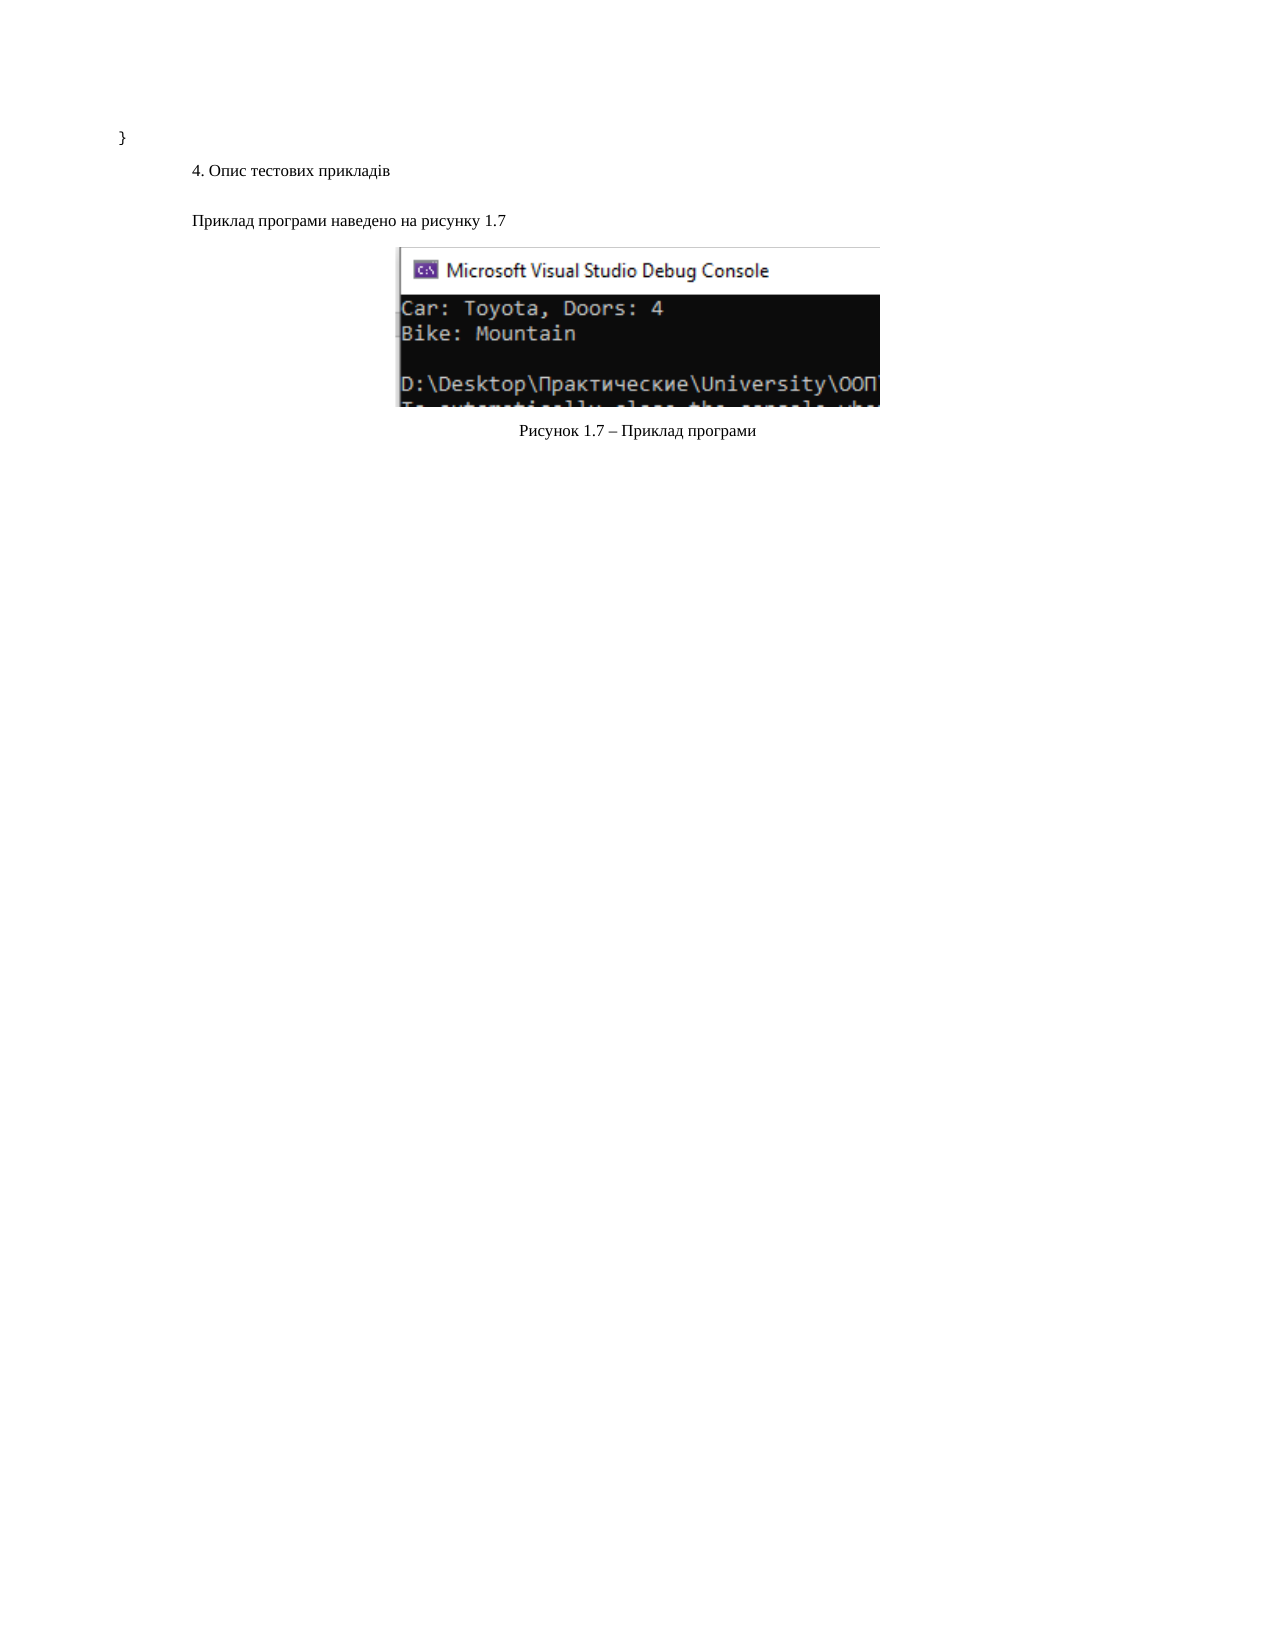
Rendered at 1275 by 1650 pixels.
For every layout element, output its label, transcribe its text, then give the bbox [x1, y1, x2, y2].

text Приклад програми наведено на рисунку 1.7 [118, 197, 1157, 230]
text } [118, 118, 1157, 146]
text 4. Опис тестових прикладів [118, 146, 1157, 180]
list Рисунок 1.7 – Приклад програми [118, 406, 1157, 440]
picture [395, 247, 880, 407]
